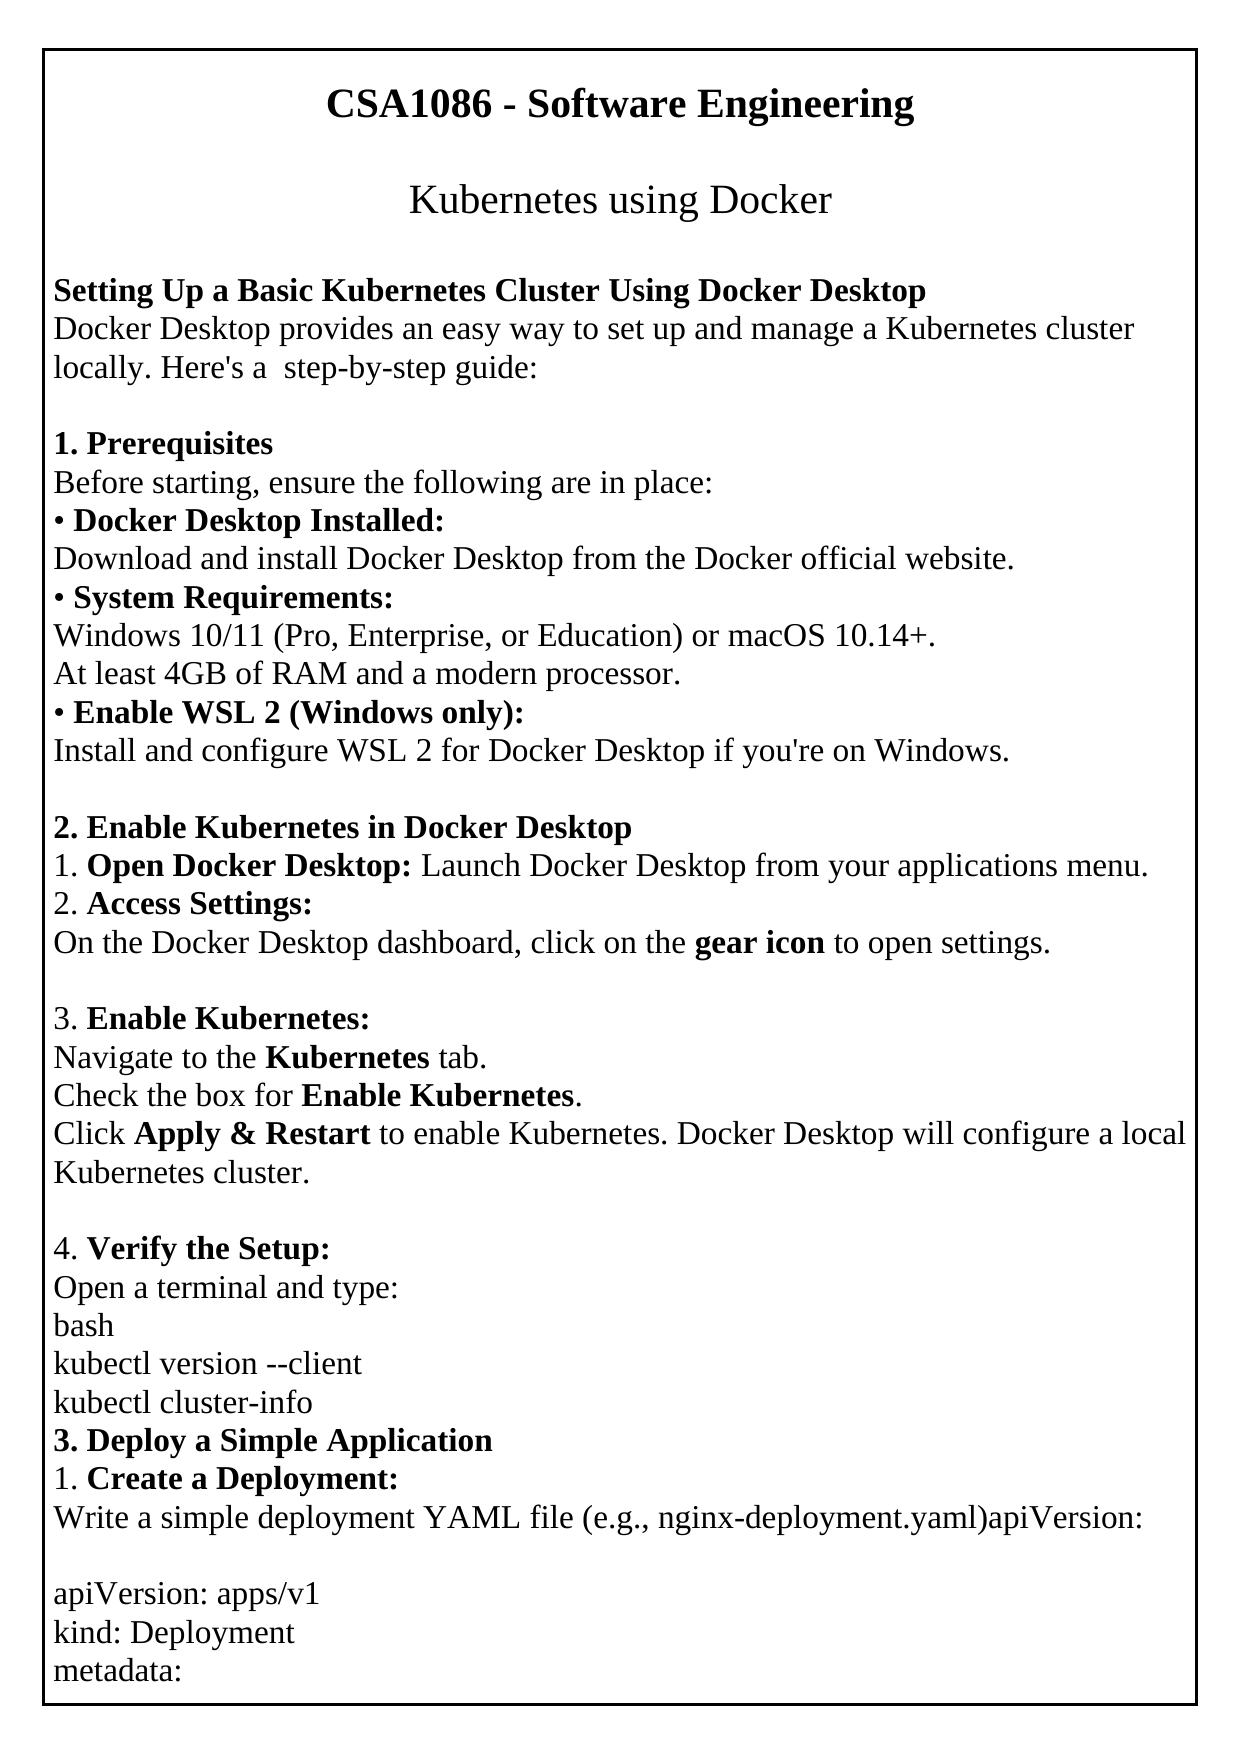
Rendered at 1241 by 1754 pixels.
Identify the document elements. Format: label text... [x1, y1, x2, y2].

text 2. Access Settings: [53, 883, 1187, 922]
text Open a terminal and type: [53, 1267, 1187, 1305]
text 2. Enable Kubernetes in Docker Desktop [53, 807, 1187, 845]
text Kubernetes cluster. [53, 1152, 1187, 1190]
text metadata: [53, 1650, 1187, 1688]
text 1. Open Docker Desktop: Launch Docker Desktop from your applications menu. [53, 845, 1187, 883]
text Click Apply & Restart to enable Kubernetes. Docker Desktop will configure a local [53, 1113, 1187, 1152]
text Download and install Docker Desktop from the Docker official website. [53, 538, 1187, 577]
text kind: Deployment [53, 1612, 1187, 1650]
text kubectl cluster-info [53, 1382, 1187, 1420]
text CSA1086 - Software Engineering [53, 78, 1187, 126]
text Setting Up a Basic Kubernetes Cluster Using Docker Desktop [53, 270, 1187, 308]
text kubectl version --client [53, 1343, 1187, 1382]
text Write a simple deployment YAML file (e.g., nginx-deployment.yaml)apiVersion: [53, 1497, 1187, 1535]
text At least 4GB of RAM and a modern processor. [53, 653, 1187, 692]
text • System Requirements: [53, 577, 1187, 615]
text Install and configure WSL 2 for Docker Desktop if you're on Windows. [53, 730, 1187, 768]
text apiVersion: apps/v1 [53, 1573, 1187, 1612]
text On the Docker Desktop dashboard, click on the gear icon to open settings. [53, 922, 1187, 960]
text bash [53, 1305, 1187, 1343]
text 4. Verify the Setup: [53, 1228, 1187, 1267]
text • Docker Desktop Installed: [53, 500, 1187, 538]
text 3. Enable Kubernetes: [53, 998, 1187, 1037]
text 1. Prerequisites [53, 423, 1187, 462]
text Navigate to the Kubernetes tab. [53, 1037, 1187, 1075]
text 1. Create a Deployment: [53, 1458, 1187, 1497]
text 3. Deploy a Simple Application [53, 1420, 1187, 1458]
text Before starting, ensure the following are in place: [53, 462, 1187, 500]
text Check the box for Enable Kubernetes. [53, 1075, 1187, 1113]
text Windows 10/11 (Pro, Enterprise, or Education) or macOS 10.14+. [53, 615, 1187, 653]
text • Enable WSL 2 (Windows only): [53, 692, 1187, 730]
text Kubernetes using Docker [53, 174, 1187, 222]
text Docker Desktop provides an easy way to set up and manage a Kubernetes cluster locally. Here's a step-by-step guide: [53, 308, 1187, 385]
